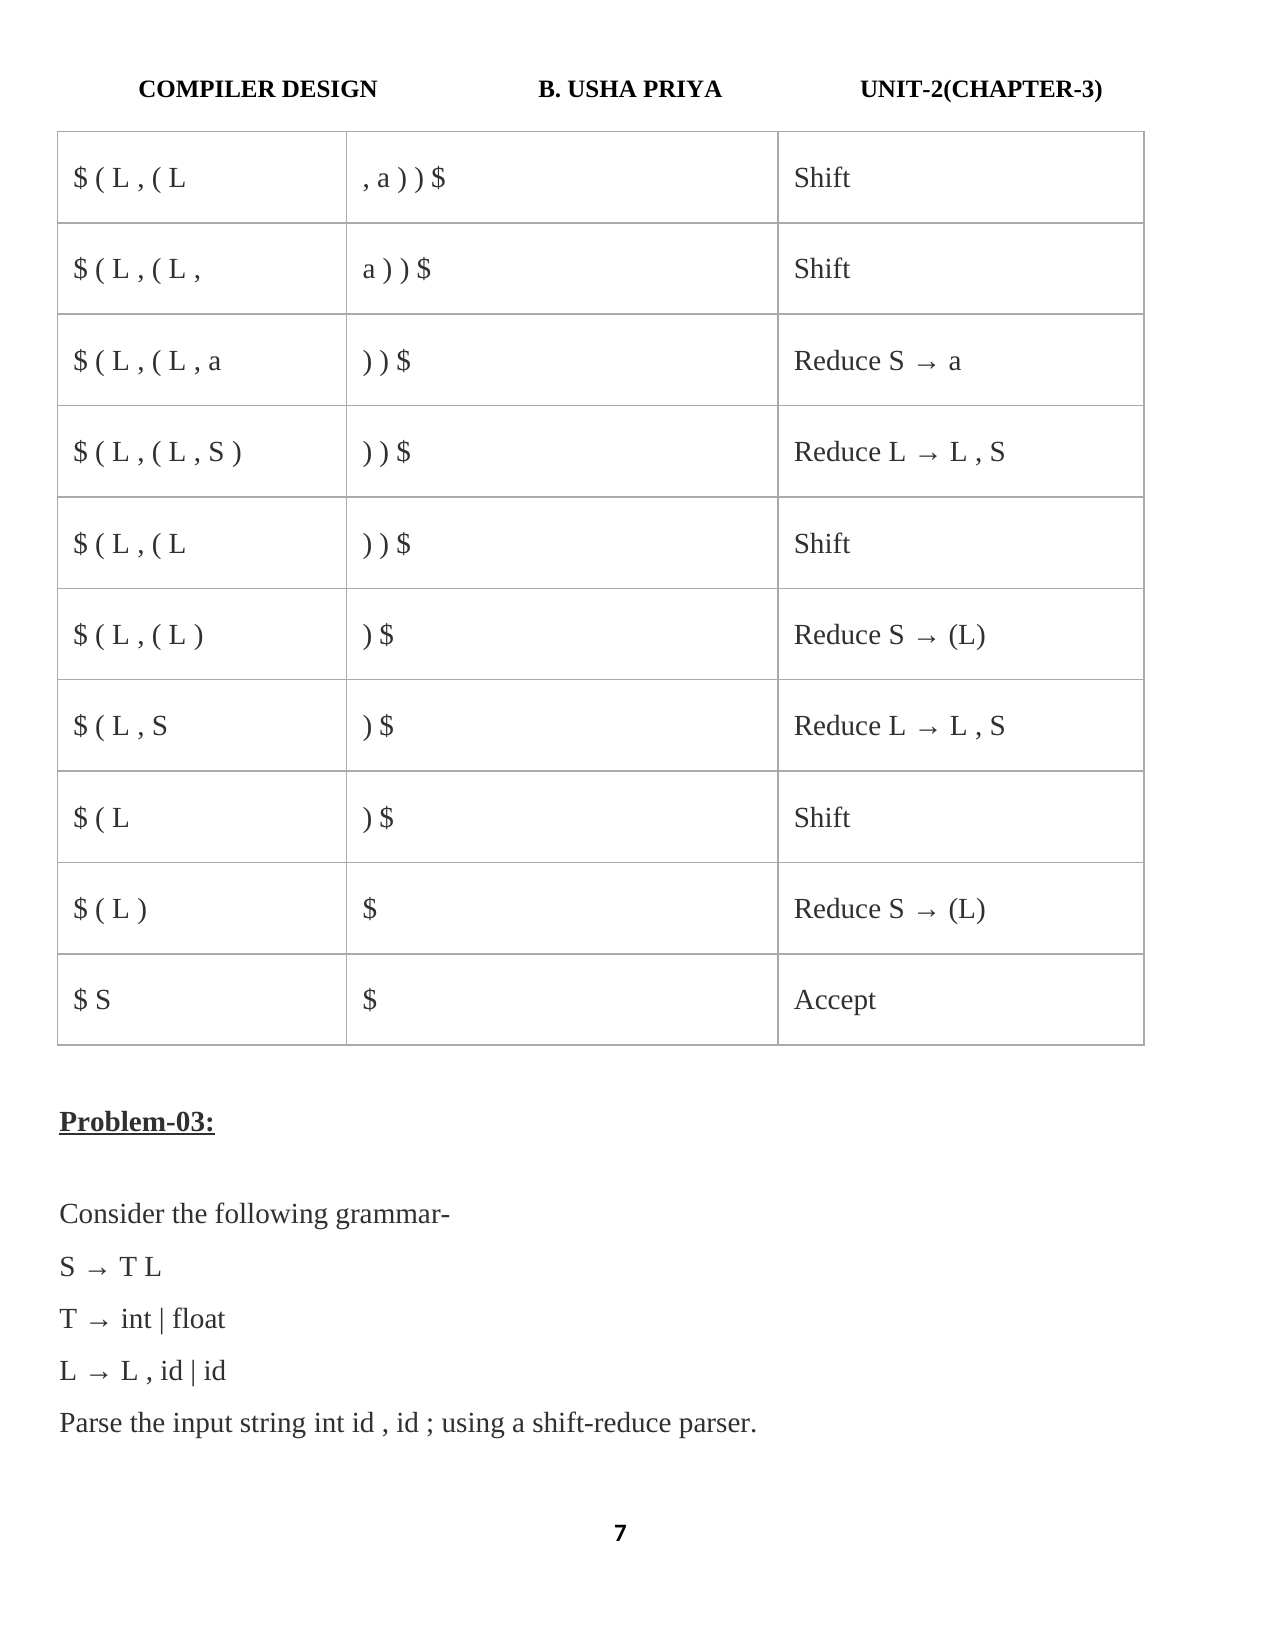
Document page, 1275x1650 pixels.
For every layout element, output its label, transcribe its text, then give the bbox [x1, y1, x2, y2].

table_cell $ ( L , ( L , S ) [58, 406, 346, 496]
table_cell ) $ [347, 680, 777, 770]
table_cell ) $ [347, 772, 777, 861]
table_cell ) $ [347, 589, 777, 679]
table_cell ) ) $ [347, 498, 777, 587]
table_cell a ) ) $ [347, 224, 777, 313]
table_cell Shift [779, 224, 1143, 313]
text T → int | float [59, 1301, 1216, 1334]
table_cell ) ) $ [347, 315, 777, 405]
text Consider the following grammar- [59, 1196, 1216, 1230]
table_cell $ ( L , ( L , a [58, 315, 346, 405]
table_cell Shift [779, 772, 1143, 861]
table_cell Reduce S → (L) [779, 863, 1143, 953]
table_cell $ [347, 955, 777, 1044]
text Problem-03: [59, 1104, 1216, 1138]
table_cell Shift [779, 498, 1143, 587]
table_cell $ ( L [58, 772, 346, 861]
table_cell Reduce L → L , S [779, 406, 1143, 496]
table_cell Reduce L → L , S [779, 680, 1143, 770]
table_cell $ ( L , ( L , [58, 224, 346, 313]
table_cell $ ( L , ( L ) [58, 589, 346, 679]
table_cell Accept [779, 955, 1143, 1044]
table_cell Shift [779, 132, 1143, 222]
table_cell $ [347, 863, 777, 953]
table_cell $ ( L , S [58, 680, 346, 770]
table_cell $ S [58, 955, 346, 1044]
table_cell Reduce S → a [779, 315, 1143, 405]
table_cell $ ( L ) [58, 863, 346, 953]
table_cell ) ) $ [347, 406, 777, 496]
table_cell Reduce S → (L) [779, 589, 1143, 679]
table_cell $ ( L , ( L [58, 132, 346, 222]
text L → L , id | id [59, 1353, 1216, 1387]
table_cell $ ( L , ( L [58, 498, 346, 587]
table_cell , a ) ) $ [347, 132, 777, 222]
text S → T L [59, 1249, 1216, 1282]
text Parse the input string int id , id ; using a shift-reduce parser. [59, 1406, 1216, 1439]
